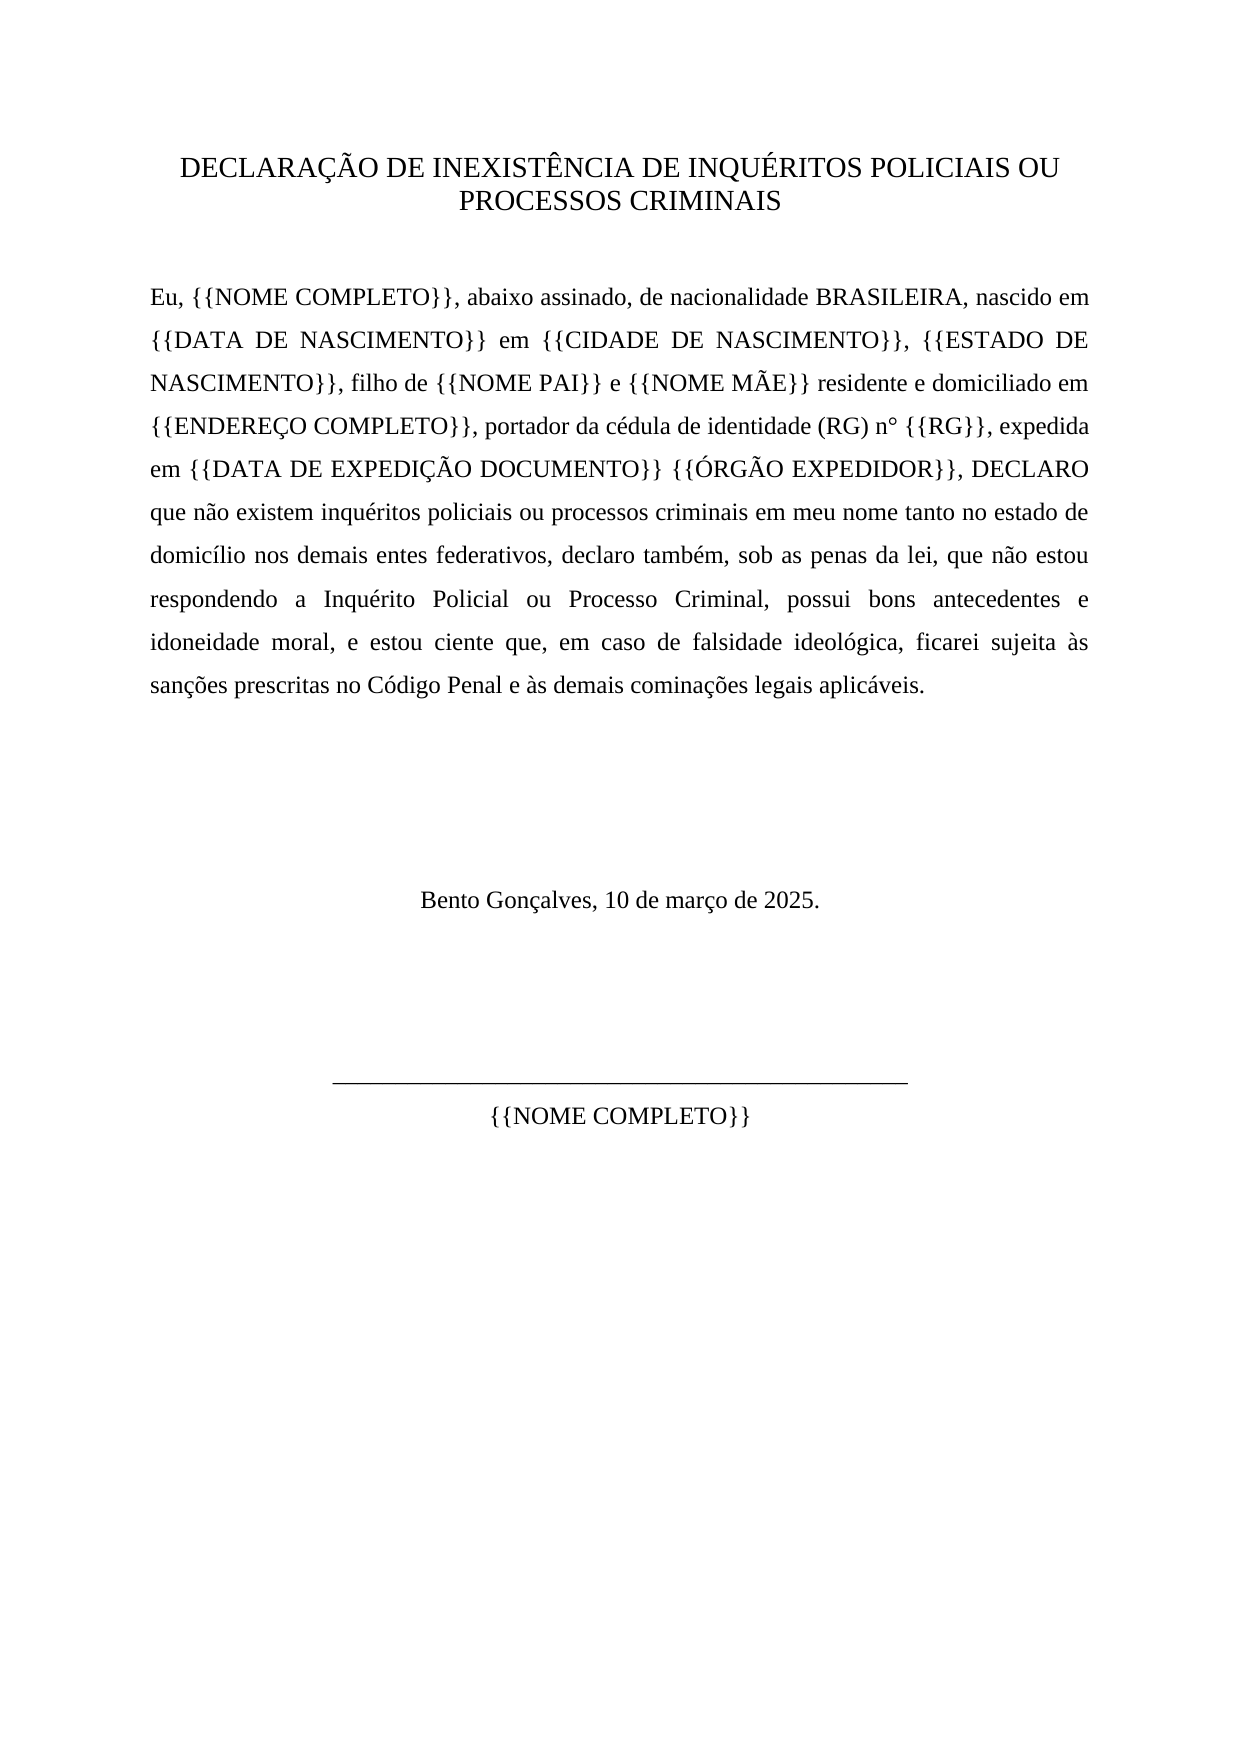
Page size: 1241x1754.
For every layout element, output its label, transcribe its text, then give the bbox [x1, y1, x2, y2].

text {{NOME COMPLETO}} [150, 1101, 1090, 1130]
text Bento Gonçalves, 10 de março de 2025. [150, 886, 1090, 914]
text DECLARAÇÃO DE INEXISTÊNCIA DE INQUÉRITOS POLICIAIS OU PROCESSOS CRIMINAIS [150, 150, 1090, 217]
text Eu, {{NOME COMPLETO}}, abaixo assinado, de nacionalidade BRASILEIRA, nascido em {{DATA DE NASCIMENTO}} em {{CIDADE DE NASCIMENTO}}, {{ESTADO DE NASCIMENTO}}, filho de {{NOME PAI}} e {{NOME MÃE}} residente e domiciliado em {{ENDEREÇO COMPLETO}}, portador da cédula de identidade (RG) n° {{RG}}, expedida em {{DATA DE EXPEDIÇÃO DOCUMENTO}} {{ÓRGÃO EXPEDIDOR}}, DECLARO que não existem inquéritos policiais ou processos criminais em meu nome tanto no estado de domicílio nos demais entes federativos, declaro também, sob as penas da lei, que não estou respondendo a Inquérito Policial ou Processo Criminal, possui bons antecedentes e idoneidade moral, e estou ciente que, em caso de falsidade ideológica, ficarei sujeita às sanções prescritas no Código Penal e às demais cominações legais aplicáveis. [150, 282, 1090, 699]
text ______________________________________________ [150, 1058, 1090, 1087]
